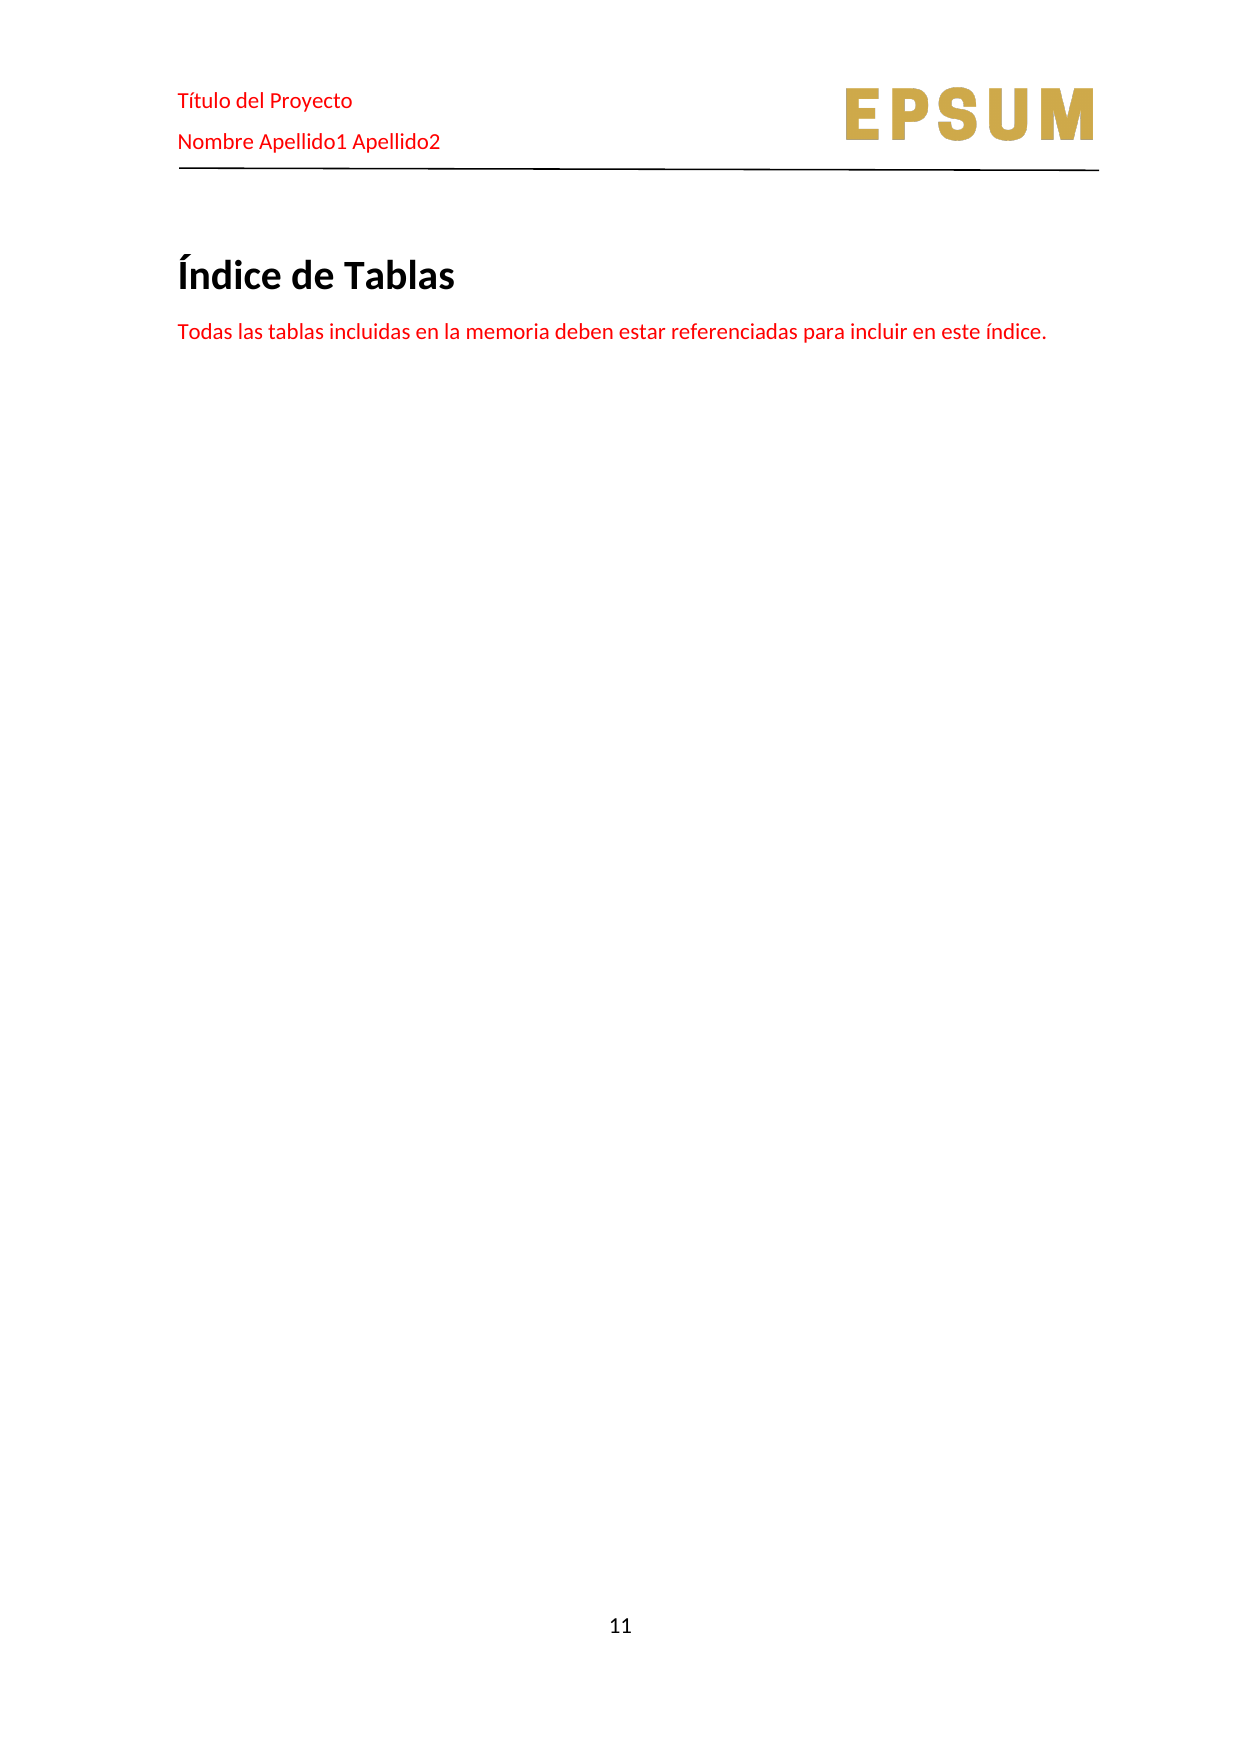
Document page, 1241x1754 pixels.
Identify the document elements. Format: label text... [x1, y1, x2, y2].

text Índice de Tablas [177, 249, 1063, 300]
text Todas las tablas incluidas en la memoria deben estar referenciadas para incluir en este índice. [177, 317, 1063, 345]
picture [843, 87, 1096, 156]
